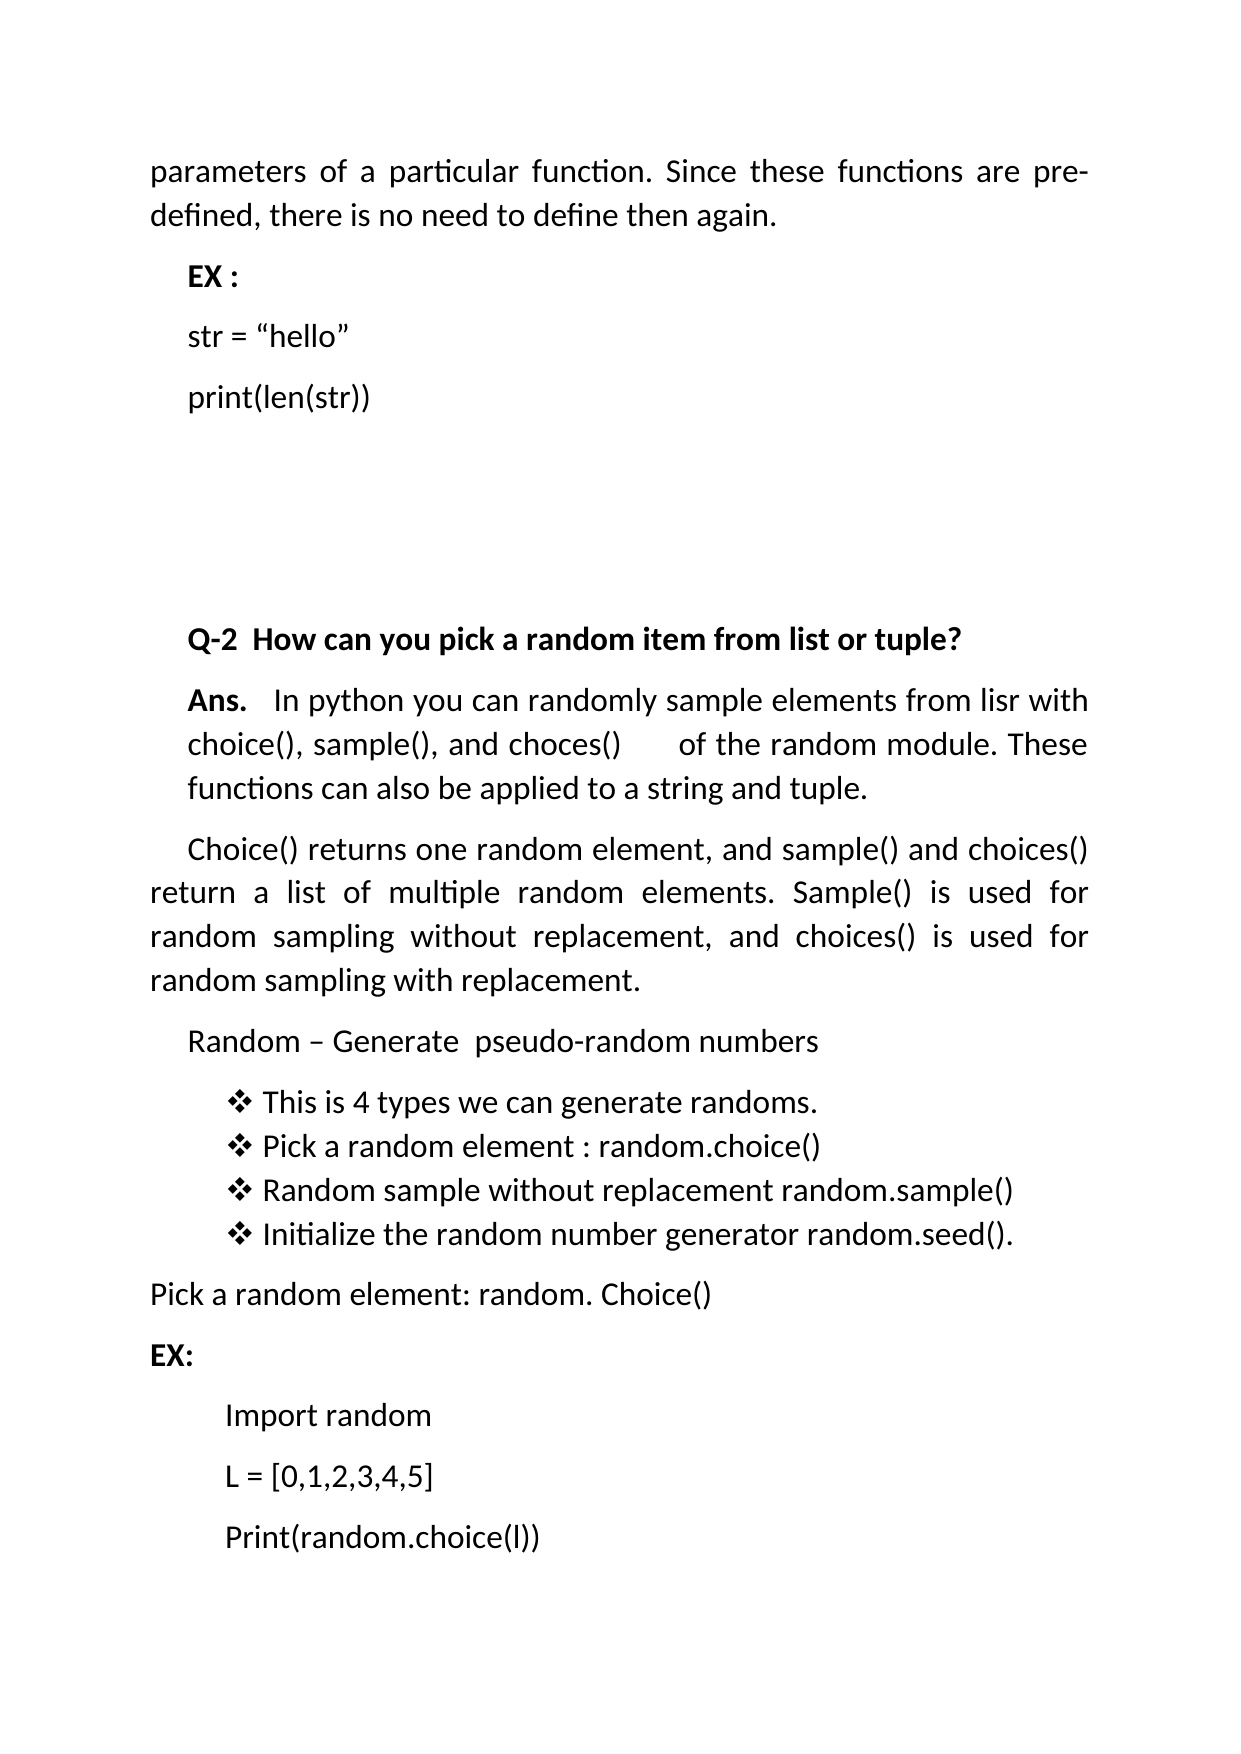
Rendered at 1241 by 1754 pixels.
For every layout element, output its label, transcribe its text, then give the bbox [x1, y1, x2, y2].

list Initialize the random number generator random.seed(). [225, 1212, 1090, 1253]
text Random – Generate pseudo-random numbers [150, 1020, 1090, 1061]
list Pick a random element : random.choice() [225, 1124, 1090, 1165]
text Q-2 How can you pick a random item from list or tuple? [150, 618, 1090, 659]
text Ans. In python you can randomly sample elements from lisr with choice(), sample(), and choces() of the random module. These functions can also be applied to a string and tuple. [187, 679, 1090, 808]
text EX: [150, 1334, 1090, 1374]
text Import random [225, 1394, 1090, 1435]
list Random sample without replacement random.sample() [225, 1168, 1090, 1209]
text str = “hello” [150, 315, 1090, 356]
text L = [0,1,2,3,4,5] [225, 1455, 1090, 1496]
text EX : [150, 254, 1090, 295]
text print(len(str)) [150, 376, 1090, 417]
list This is 4 types we can generate randoms. [225, 1081, 1090, 1121]
text Choice() returns one random element, and sample() and choices() return a list of multiple random elements. Sample() is used for random sampling without replacement, and choices() is used for random sampling with replacement. [150, 827, 1090, 1000]
text Pick a random element: random. Choice() [150, 1273, 1090, 1314]
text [150, 150, 1090, 235]
text Print(random.choice(l)) [225, 1516, 1090, 1556]
